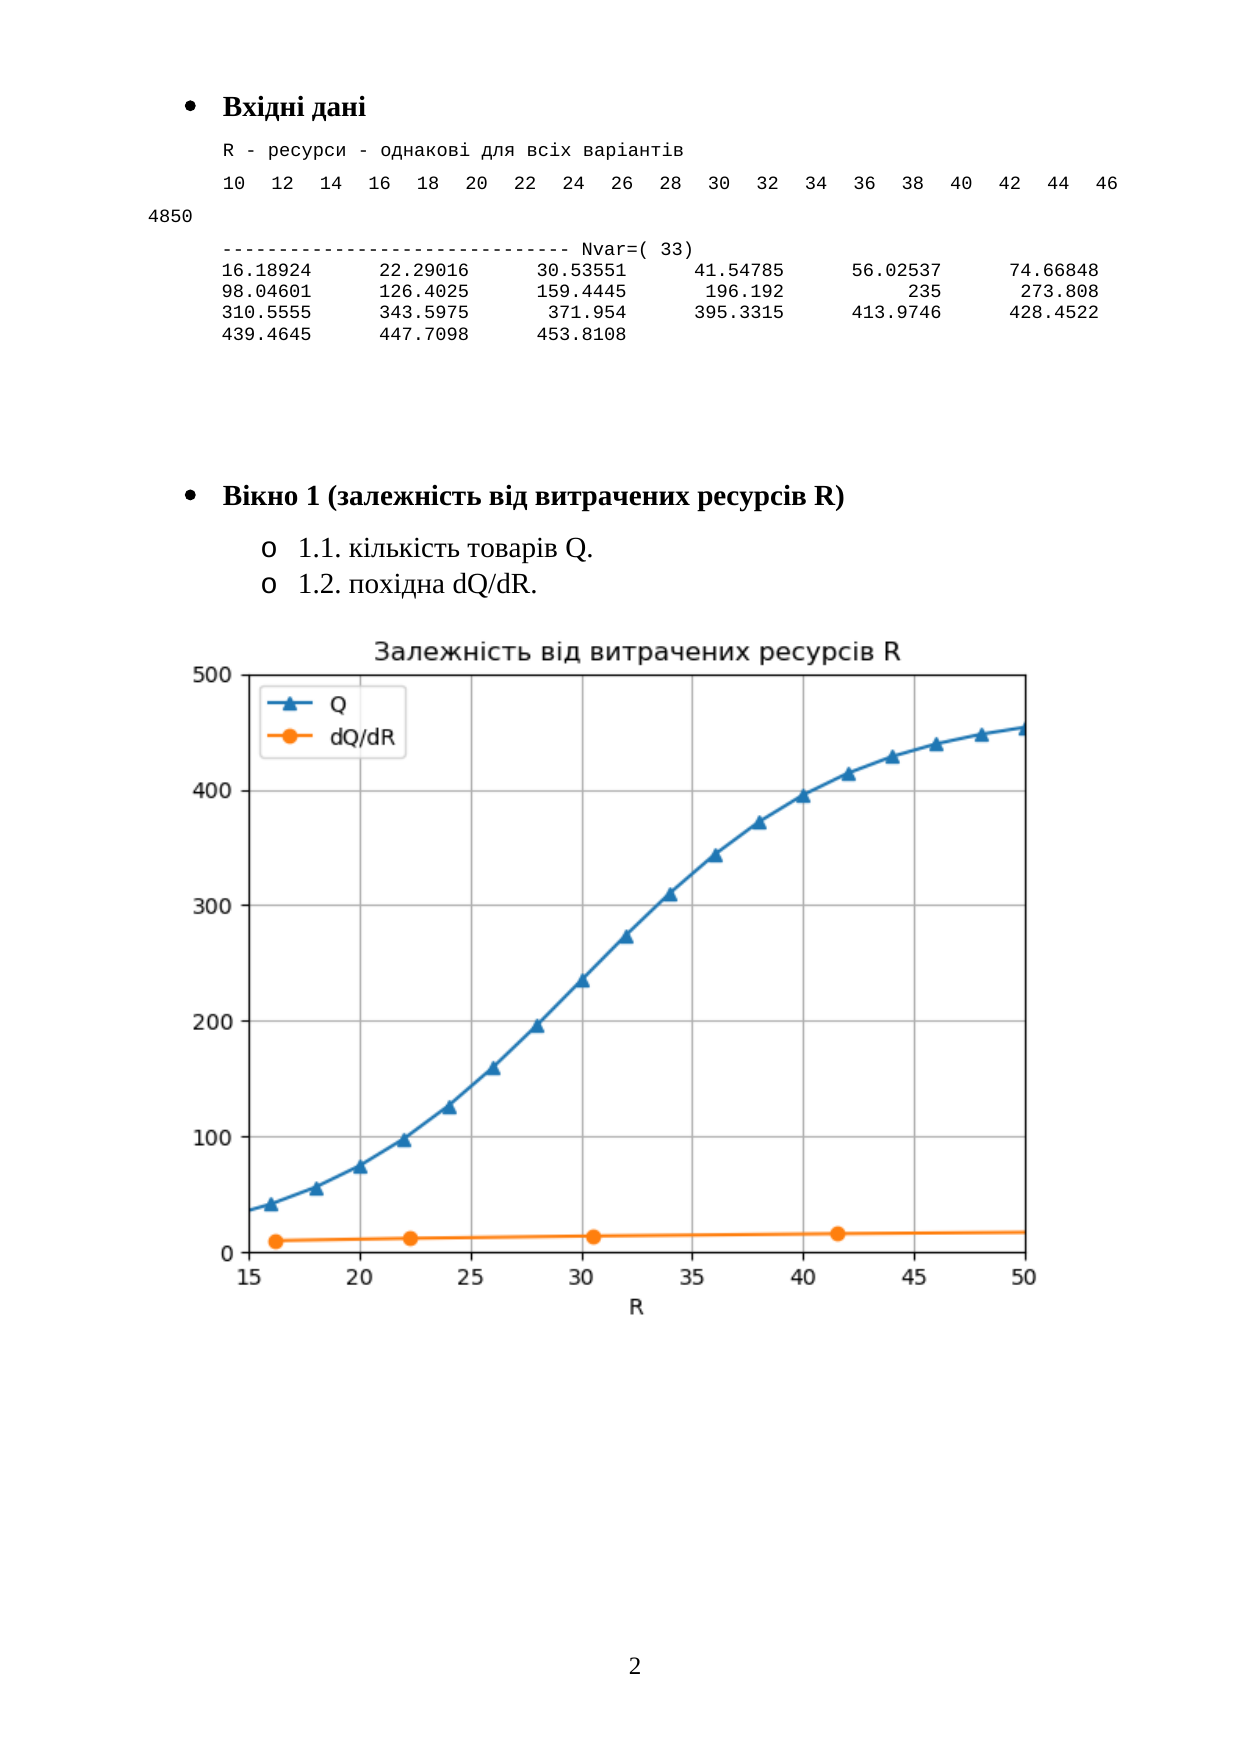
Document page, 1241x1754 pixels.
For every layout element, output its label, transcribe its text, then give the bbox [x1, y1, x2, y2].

text 10 12 14 16 18 20 22 24 26 28 30 32 34 36 38 40 42 44 46 4850 [148, 174, 1122, 228]
picture [147, 609, 1116, 1321]
list 1.1. кількість товарів Q. [260, 530, 1122, 566]
text ------------------------------- Nvar=( 33) [221, 239, 1122, 261]
list Вхідні дані [185, 89, 1122, 122]
list R - ресурси - однакові для всіх варіантів [223, 141, 1122, 162]
list Вікно 1 (залежність від витрачених ресурсів R) [185, 478, 1122, 511]
text 16.18924 22.29016 30.53551 41.54785 56.02537 74.66848 98.04601 126.4025 159.4445 196.192 235 273.808 310.5555 343.5975 371.954 395.3315 413.9746 428.4522 439.4645 447.7098 453.8108 [221, 261, 1122, 346]
list 1.2. похідна dQ/dR. [260, 566, 1122, 602]
